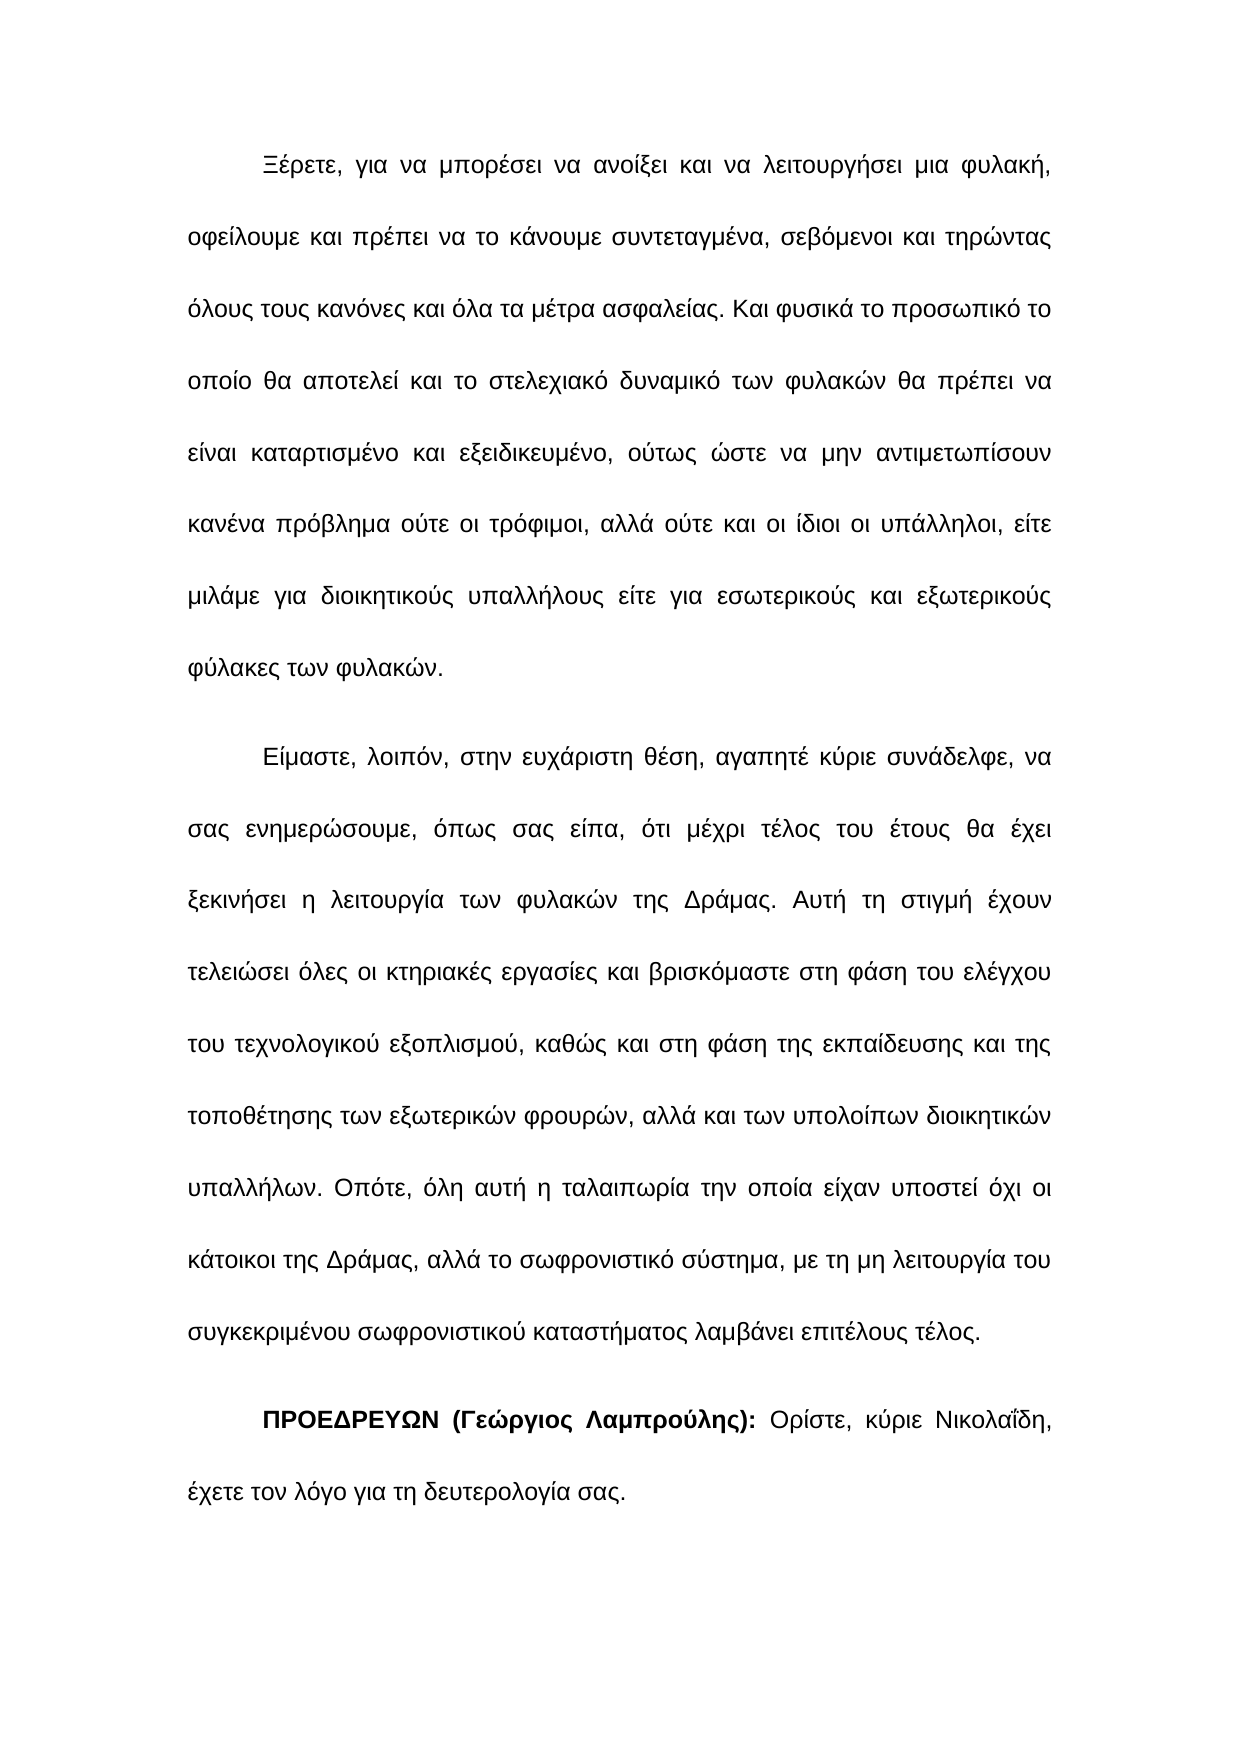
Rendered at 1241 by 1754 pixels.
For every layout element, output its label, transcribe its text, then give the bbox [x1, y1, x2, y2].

text Ξέρετε, για να μπορέσει να ανοίξει και να λειτουργήσει μια φυλακή, οφείλουμε και πρέπει να το κάνουμε συντεταγμένα, σεβόμενοι και τηρώντας όλους τους κανόνες και όλα τα μέτρα ασφαλείας. Και φυσικά το προσωπικό το οποίο θα αποτελεί και το στελεχιακό δυναμικό των φυλακών θα πρέπει να είναι καταρτισμένο και εξειδικευμένο, ούτως ώστε να μην αντιμετωπίσουν κανένα πρόβλημα ούτε οι τρόφιμοι, αλλά ούτε και οι ίδιοι οι υπάλληλοι, είτε μιλάμε για διοικητικούς υπαλλήλους είτε για εσωτερικούς και εξωτερικούς φύλακες των φυλακών. [187, 150, 1053, 682]
text ΠΡΟΕΔΡΕΥΩΝ (Γεώργιος Λαμπρούλης): Ορίστε, κύριε Νικολαΐδη, έχετε τον λόγο για τη δευτερολογία σας. [187, 1405, 1053, 1506]
text Είμαστε, λοιπόν, στην ευχάριστη θέση, αγαπητέ κύριε συνάδελφε, να σας ενημερώσουμε, όπως σας είπα, ότι μέχρι τέλος του έτους θα έχει ξεκινήσει η λειτουργία των φυλακών της Δράμας. Αυτή τη στιγμή έχουν τελειώσει όλες οι κτηριακές εργασίες και βρισκόμαστε στη φάση του ελέγχου του τεχνολογικού εξοπλισμού, καθώς και στη φάση της εκπαίδευσης και της τοποθέτησης των εξωτερικών φρουρών, αλλά και των υπολοίπων διοικητικών υπαλλήλων. Οπότε, όλη αυτή η ταλαιπωρία την οποία είχαν υποστεί όχι οι κάτοικοι της Δράμας, αλλά το σωφρονιστικό σύστημα, με τη μη λειτουργία του συγκεκριμένου σωφρονιστικού καταστήματος λαμβάνει επιτέλους τέλος. [187, 742, 1053, 1345]
